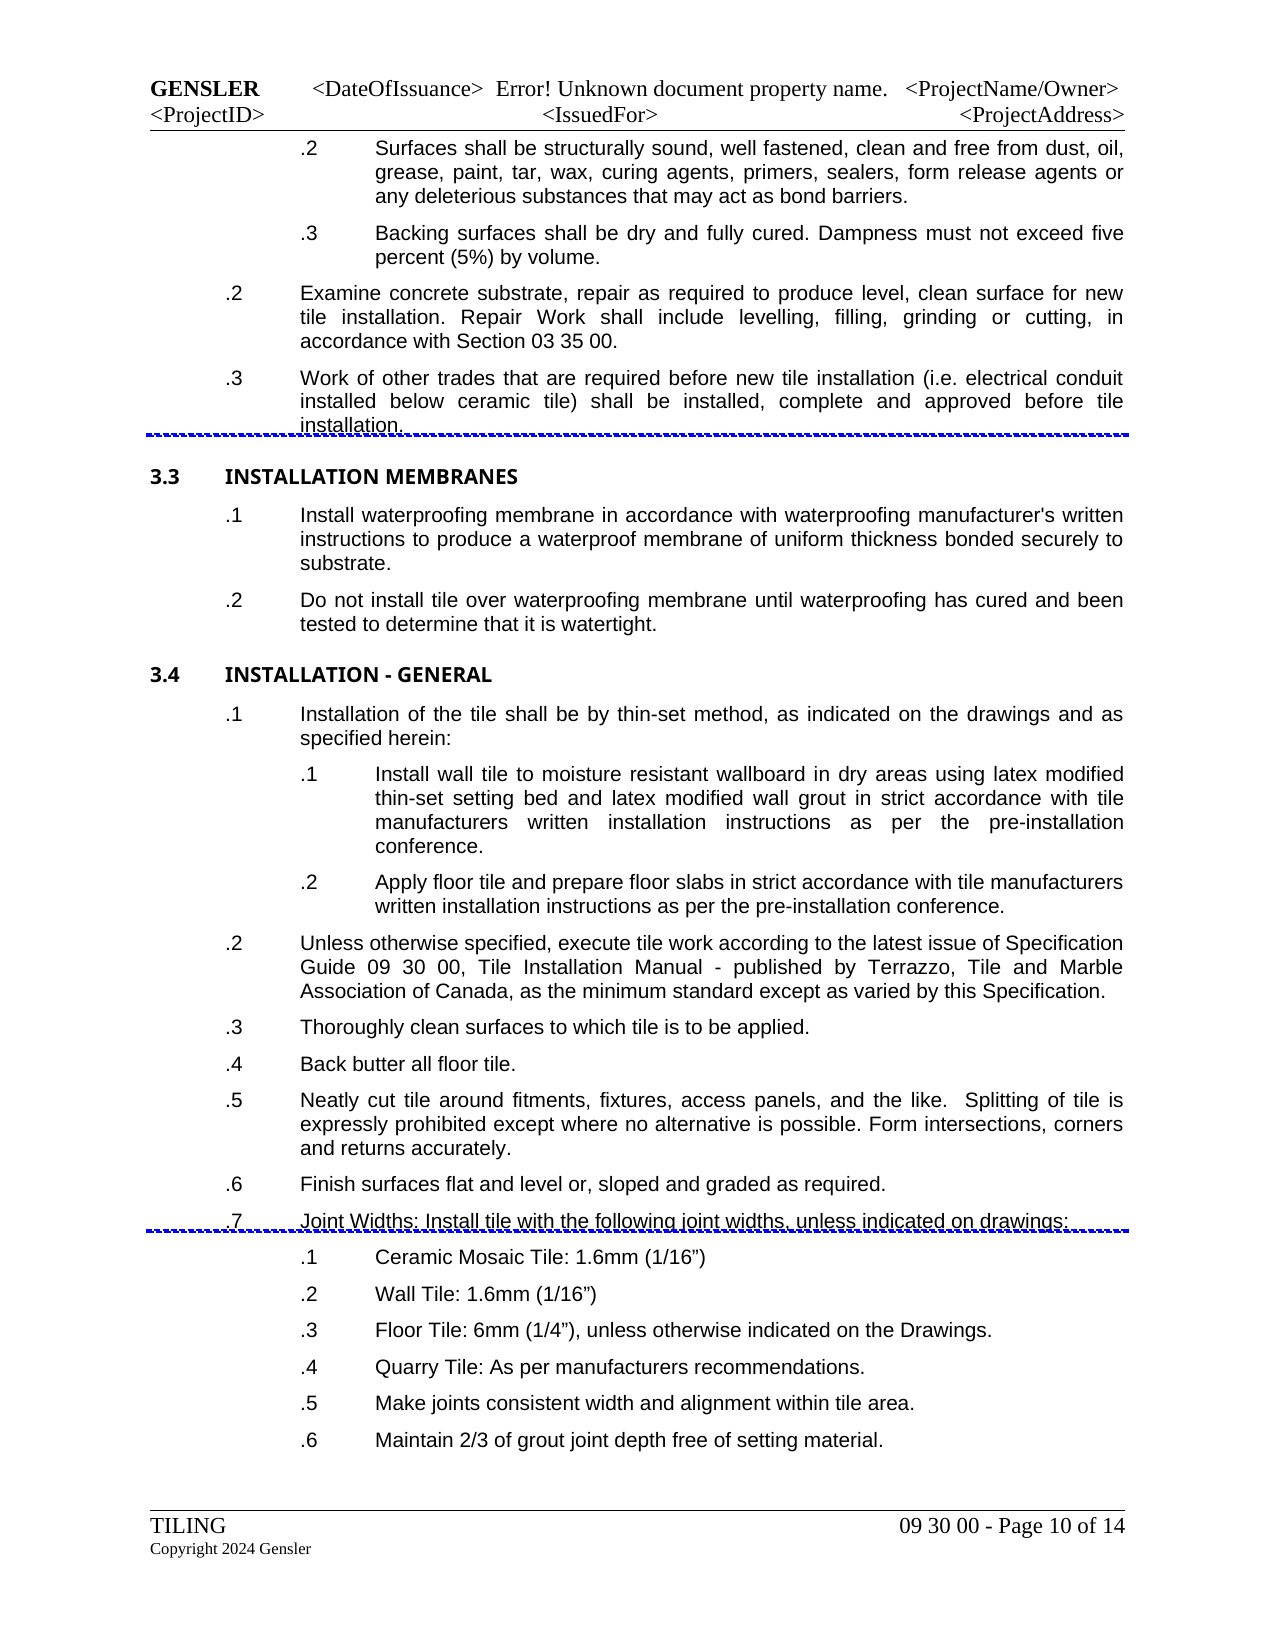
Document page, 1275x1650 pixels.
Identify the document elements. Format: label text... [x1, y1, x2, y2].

list Thoroughly clean surfaces to which tile is to be applied. [225, 1015, 1125, 1039]
list Unless otherwise specified, execute tile work according to the latest issue of Specification Guide 09 30 00, Tile Installation Manual - published by Terrazzo, Tile and Marble Association of Canada, as the minimum standard except as varied by this Specification. [225, 931, 1125, 1002]
list Floor Tile: 6mm (1/4”), unless otherwise indicated on the Drawings. [300, 1318, 1125, 1342]
list Install waterproofing membrane in accordance with waterproofing manufacturer's written instructions to produce a waterproof membrane of uniform thickness bonded securely to substrate. [225, 503, 1125, 575]
list Finish surfaces flat and level or, sloped and graded as required. [225, 1172, 1125, 1196]
list Maintain 2/3 of grout joint depth free of setting material. [300, 1427, 1125, 1451]
list Examine concrete substrate, repair as required to produce level, clean surface for new tile installation. Repair Work shall include levelling, filling, grinding or cutting, in accordance with Section 03 35 00. [225, 281, 1125, 353]
list Backing surfaces shall be dry and fully cured. Dampness must not exceed five percent (5%) by volume. [300, 221, 1125, 268]
list installation membranes [150, 462, 1125, 491]
list Do not install tile over waterproofing membrane until waterproofing has cured and been tested to determine that it is watertight. [225, 588, 1125, 636]
list INSTALLATION - GENERAL [150, 661, 1125, 689]
list Make joints consistent width and alignment within tile area. [300, 1391, 1125, 1415]
list Install wall tile to moisture resistant wallboard in dry areas using latex modified thin-set setting bed and latex modified wall grout in strict accordance with tile manufacturers written installation instructions as per the pre-installation conference. [300, 762, 1125, 858]
list Quarry Tile: As per manufacturers recommendations. [300, 1354, 1125, 1378]
list Wall Tile: 1.6mm (1/16”) [300, 1282, 1125, 1306]
list Ceramic Mosaic Tile: 1.6mm (1/16”) [300, 1245, 1125, 1269]
list Back butter all floor tile. [225, 1051, 1125, 1075]
list Installation of the tile shall be by thin-set method, as indicated on the drawings and as specified herein: [225, 701, 1125, 749]
list Joint Widths: Install tile with the following joint widths, unless indicated on drawings: [225, 1209, 1125, 1233]
list Surfaces shall be structurally sound, well fastened, clean and free from dust, oil, grease, paint, tar, wax, curing agents, primers, sealers, form release agents or any deleterious substances that may act as bond barriers. [300, 136, 1125, 208]
list Apply floor tile and prepare floor slabs in strict accordance with tile manufacturers written installation instructions as per the pre-installation conference. [300, 870, 1125, 918]
list Work of other trades that are required before new tile installation (i.e. electrical conduit installed below ceramic tile) shall be installed, complete and approved before tile installation. [225, 365, 1125, 437]
list Neatly cut tile around fitments, fixtures, access panels, and the like. Splitting of tile is expressly prohibited except where no alternative is possible. Form intersections, corners and returns accurately. [225, 1088, 1125, 1160]
